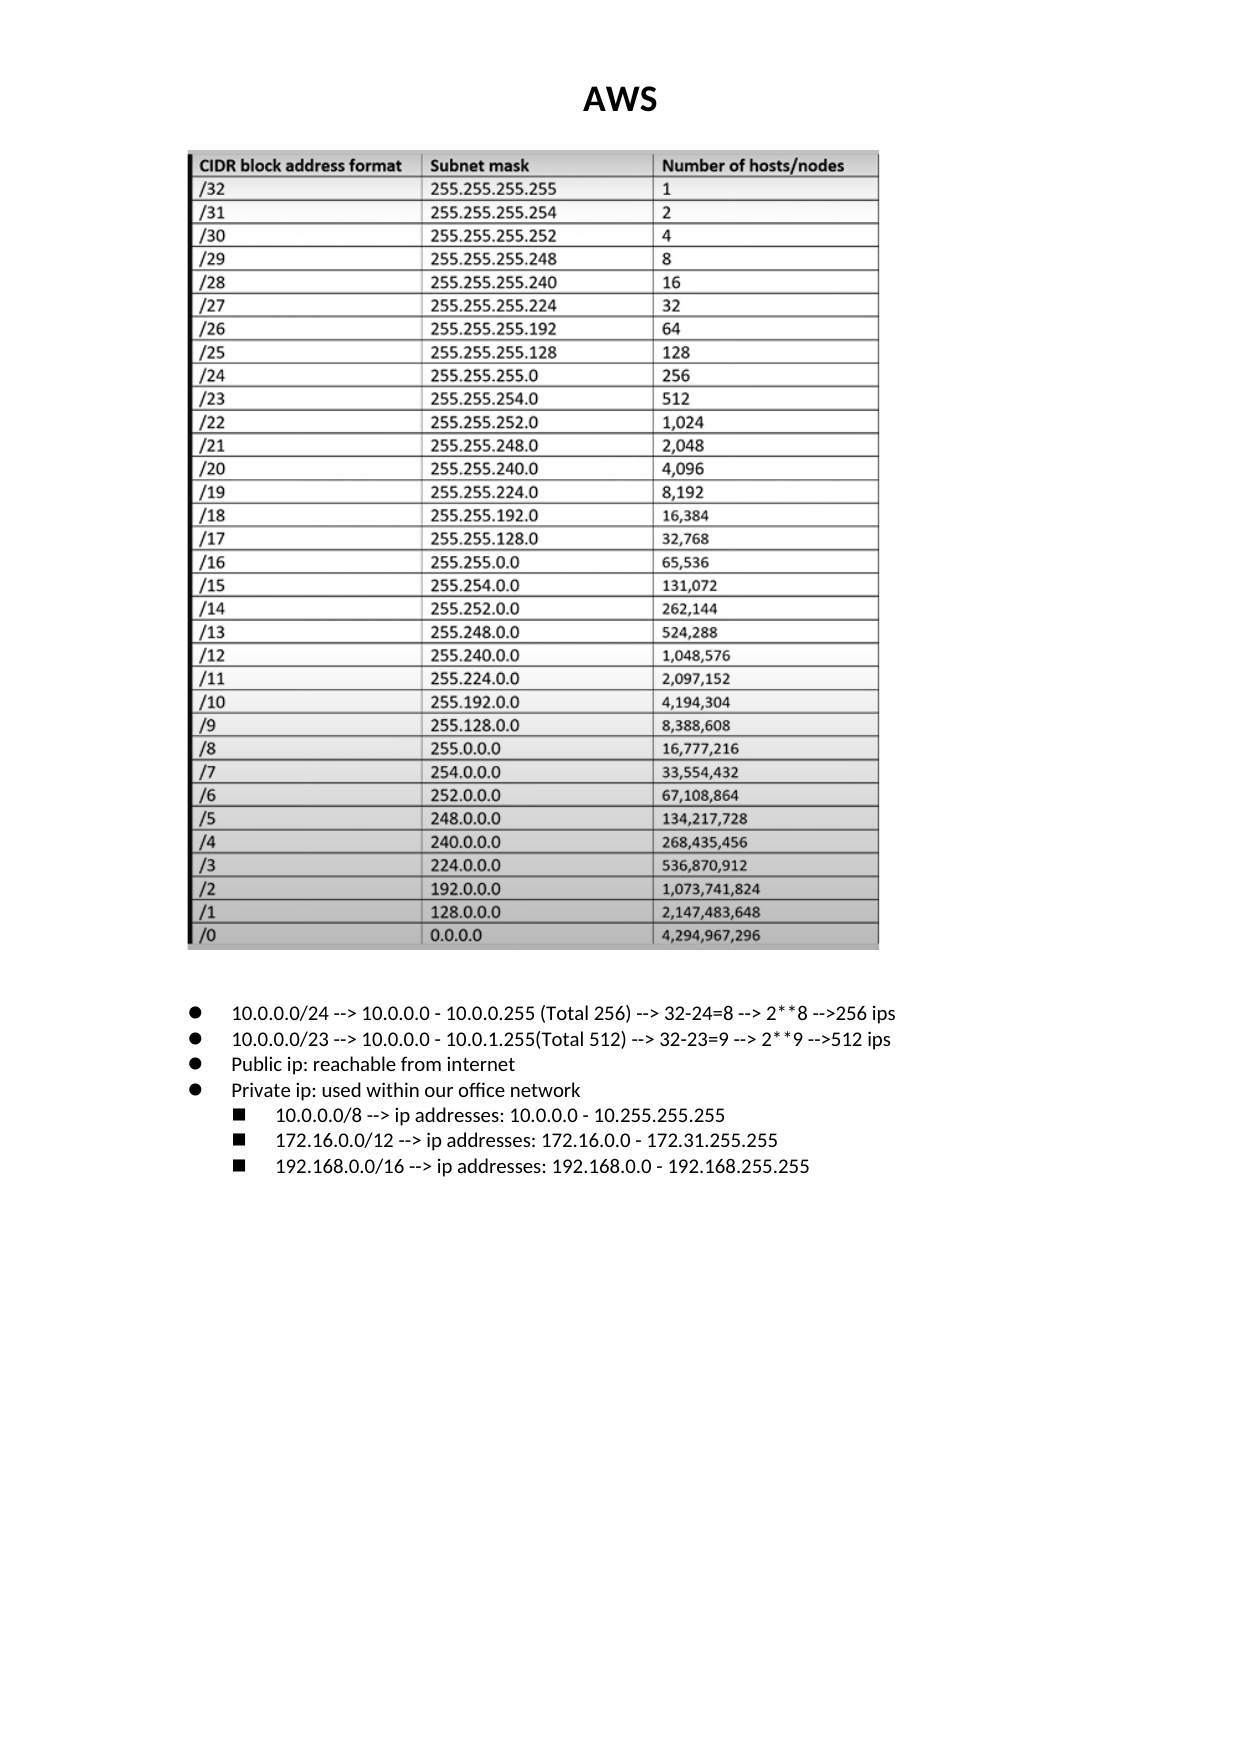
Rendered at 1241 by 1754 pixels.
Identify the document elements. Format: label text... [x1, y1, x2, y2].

list 192.168.0.0/16 --> ip addresses: 192.168.0.0 - 192.168.255.255 [231, 1153, 1053, 1178]
list Public ip: reachable from internet [187, 1051, 1053, 1077]
picture [187, 150, 880, 950]
list 10.0.0.0/8 --> ip addresses: 10.0.0.0 - 10.255.255.255 [231, 1102, 1053, 1128]
list 172.16.0.0/12 --> ip addresses: 172.16.0.0 - 172.31.255.255 [231, 1128, 1053, 1153]
list 10.0.0.0/23 --> 10.0.0.0 - 10.0.1.255(Total 512) --> 32-23=9 --> 2**9 -->512 ips [187, 1026, 1053, 1051]
list 10.0.0.0/24 --> 10.0.0.0 - 10.0.0.255 (Total 256) --> 32-24=8 --> 2**8 -->256 ips [187, 1001, 1053, 1026]
list Private ip: used within our office network [187, 1077, 1053, 1102]
